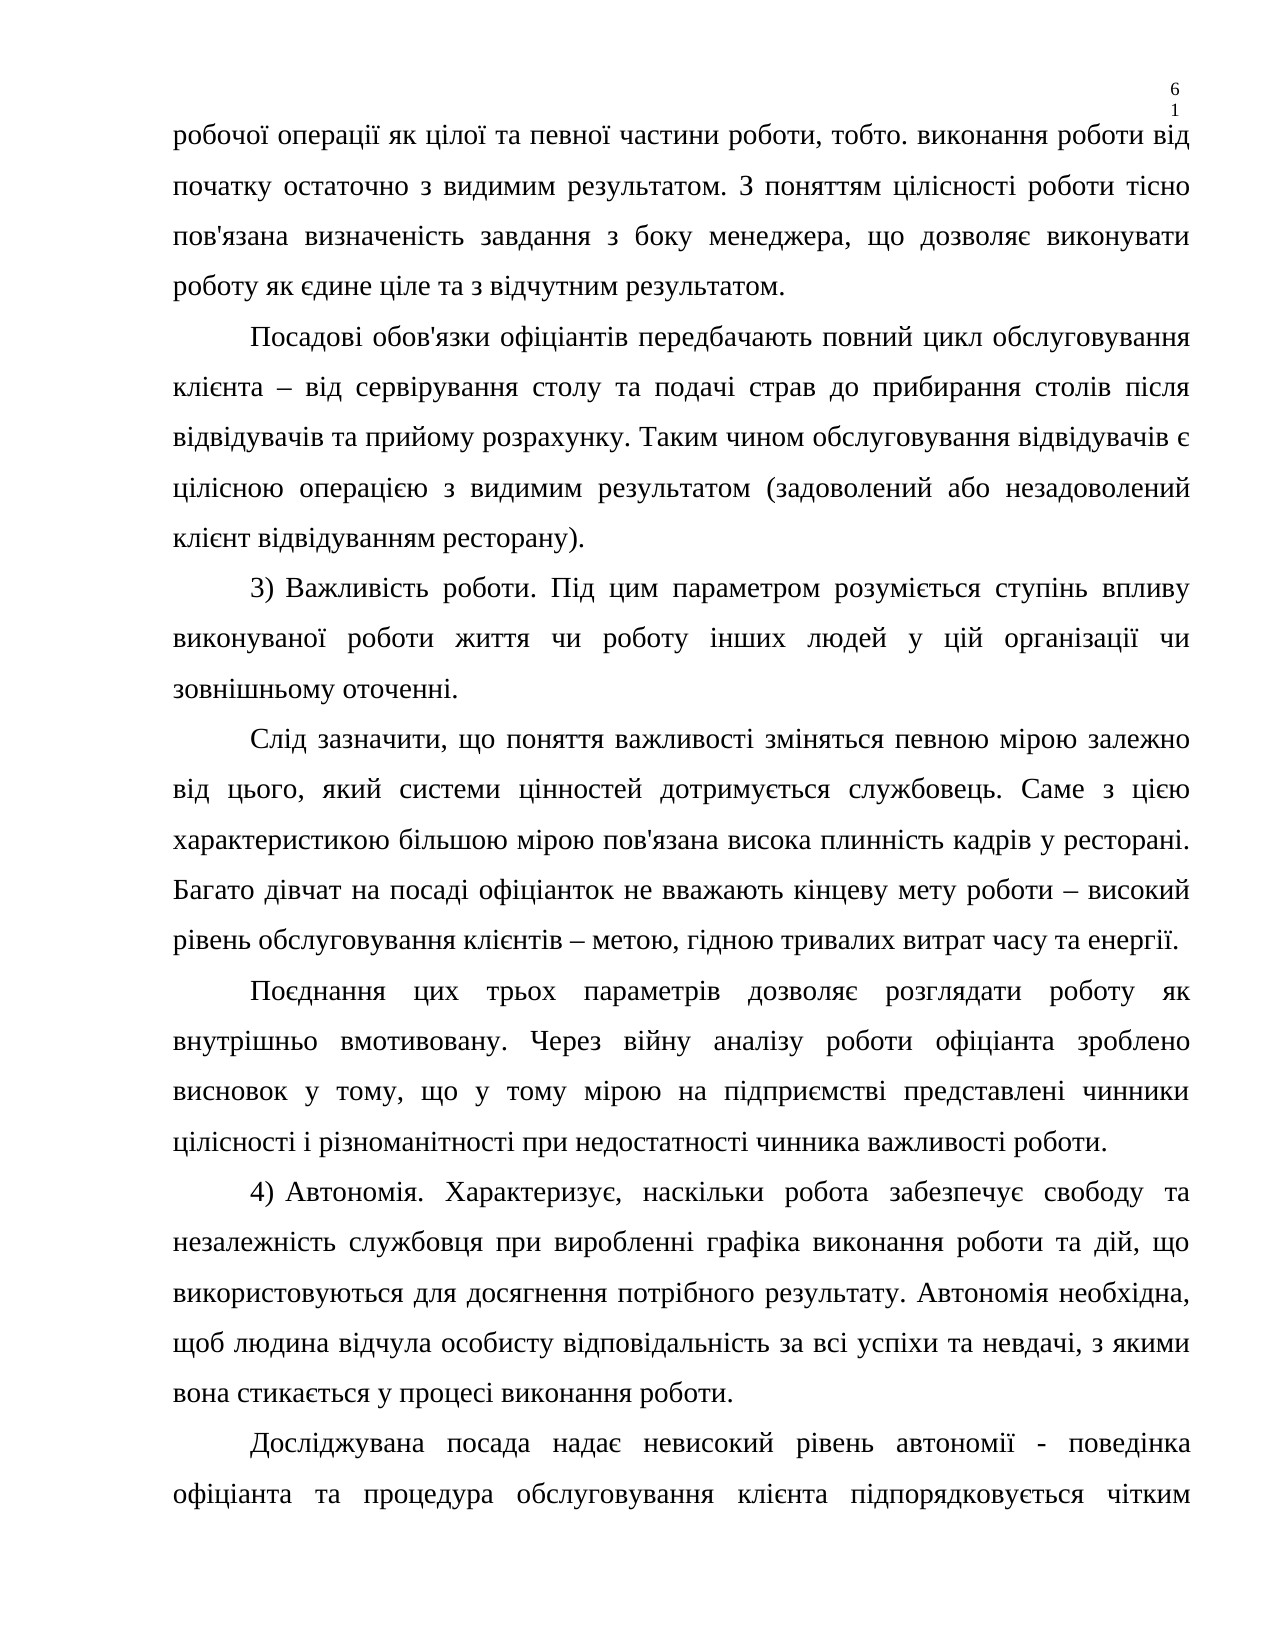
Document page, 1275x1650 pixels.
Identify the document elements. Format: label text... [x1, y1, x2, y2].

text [173, 1426, 1191, 1509]
text Посадові обов'язки офіціантів передбачають повний цикл обслуговування клієнта – від сервірування столу та подачі страв до прибирання столів після відвідувачів та прийому розрахунку. Таким чином обслуговування відвідувачів є цілісною операцією з видимим результатом (задоволений або незадоволений клієнт відвідуванням ресторану). [173, 319, 1191, 553]
list Автономія. Характеризує, наскільки робота забезпечує свободу та незалежність службовця при виробленні графіка виконання роботи та дій, що використовуються для досягнення потрібного результату. Автономія необхідна, щоб людина відчула особисту відповідальність за всі успіхи та невдачі, з якими вона стикається у процесі виконання роботи. [173, 1174, 1191, 1409]
list Важливість роботи. Під цим параметром розуміється ступінь впливу виконуваної роботи життя чи роботу інших людей у цій організації чи зовнішньому оточенні. [173, 570, 1191, 704]
text Слід зазначити, що поняття важливості зміняться певною мірою залежно від цього, який системи цінностей дотримується службовець. Саме з цією характеристикою більшою мірою пов'язана висока плинність кадрів у ресторані. Багато дівчат на посаді офіціанток не вважають кінцеву мету роботи – високий рівень обслуговування клієнтів – метою, гідною тривалих витрат часу та енергії. [173, 721, 1191, 956]
text Поєднання цих трьох параметрів дозволяє розглядати роботу як внутрішньо вмотивовану. Через війну аналізу роботи офіціанта зроблено висновок у тому, що у тому мірою на підприємстві представлені чинники цілісності і різноманітності при недостатності чинника важливості роботи. [173, 973, 1191, 1157]
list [173, 117, 1191, 302]
